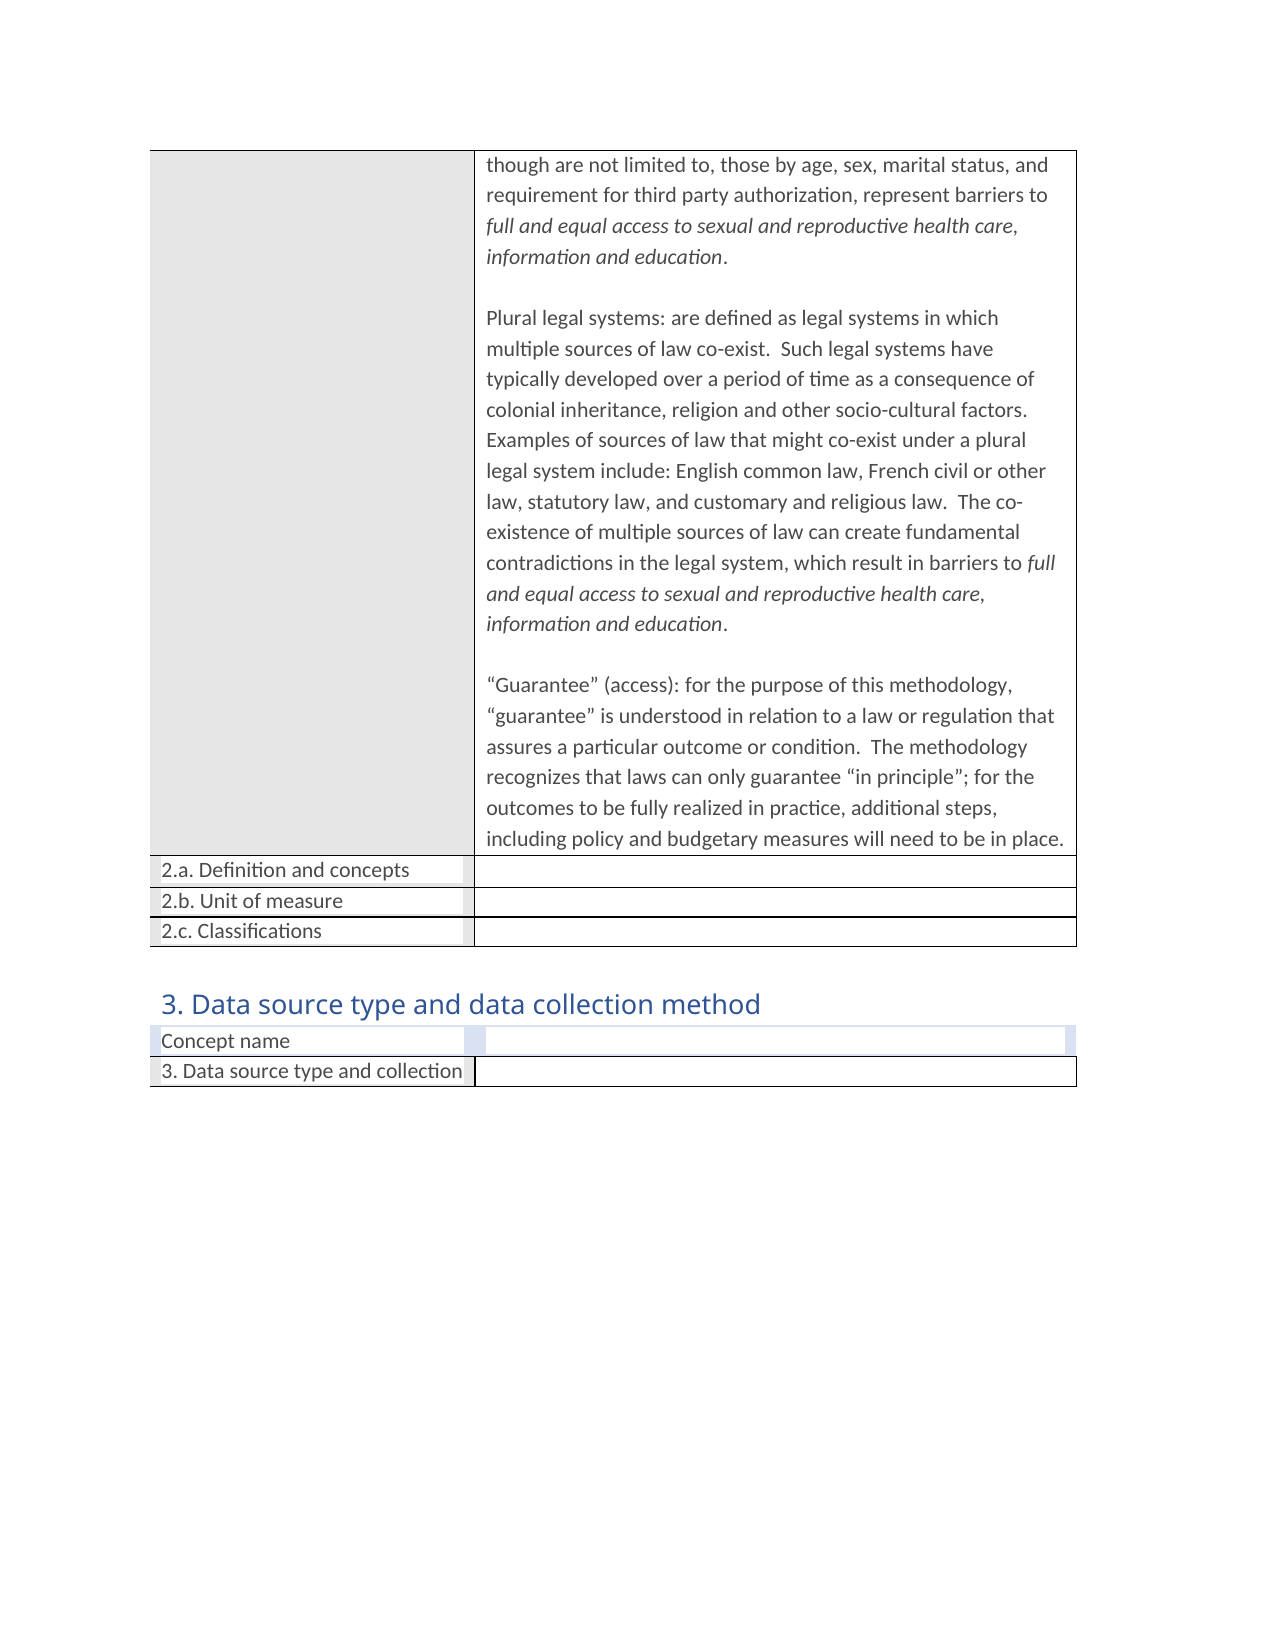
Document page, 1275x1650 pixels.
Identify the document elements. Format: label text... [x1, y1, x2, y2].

table_cell [475, 856, 1076, 887]
table_cell Concept name [150, 1025, 475, 1056]
table_cell 2.b. Unit of measure [150, 888, 474, 916]
table_cell [475, 918, 1076, 946]
table_cell [476, 1057, 1076, 1086]
table_cell 2.a. Definition and concepts [150, 856, 474, 887]
table_cell 3. Data source type and collection method [150, 1057, 474, 1086]
table_header 3. Data source type and data collection method [150, 976, 1076, 1025]
table_cell [475, 888, 1076, 916]
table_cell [150, 151, 474, 855]
table_cell 2.c. Classifications [150, 918, 474, 946]
table_cell [475, 1025, 1076, 1056]
